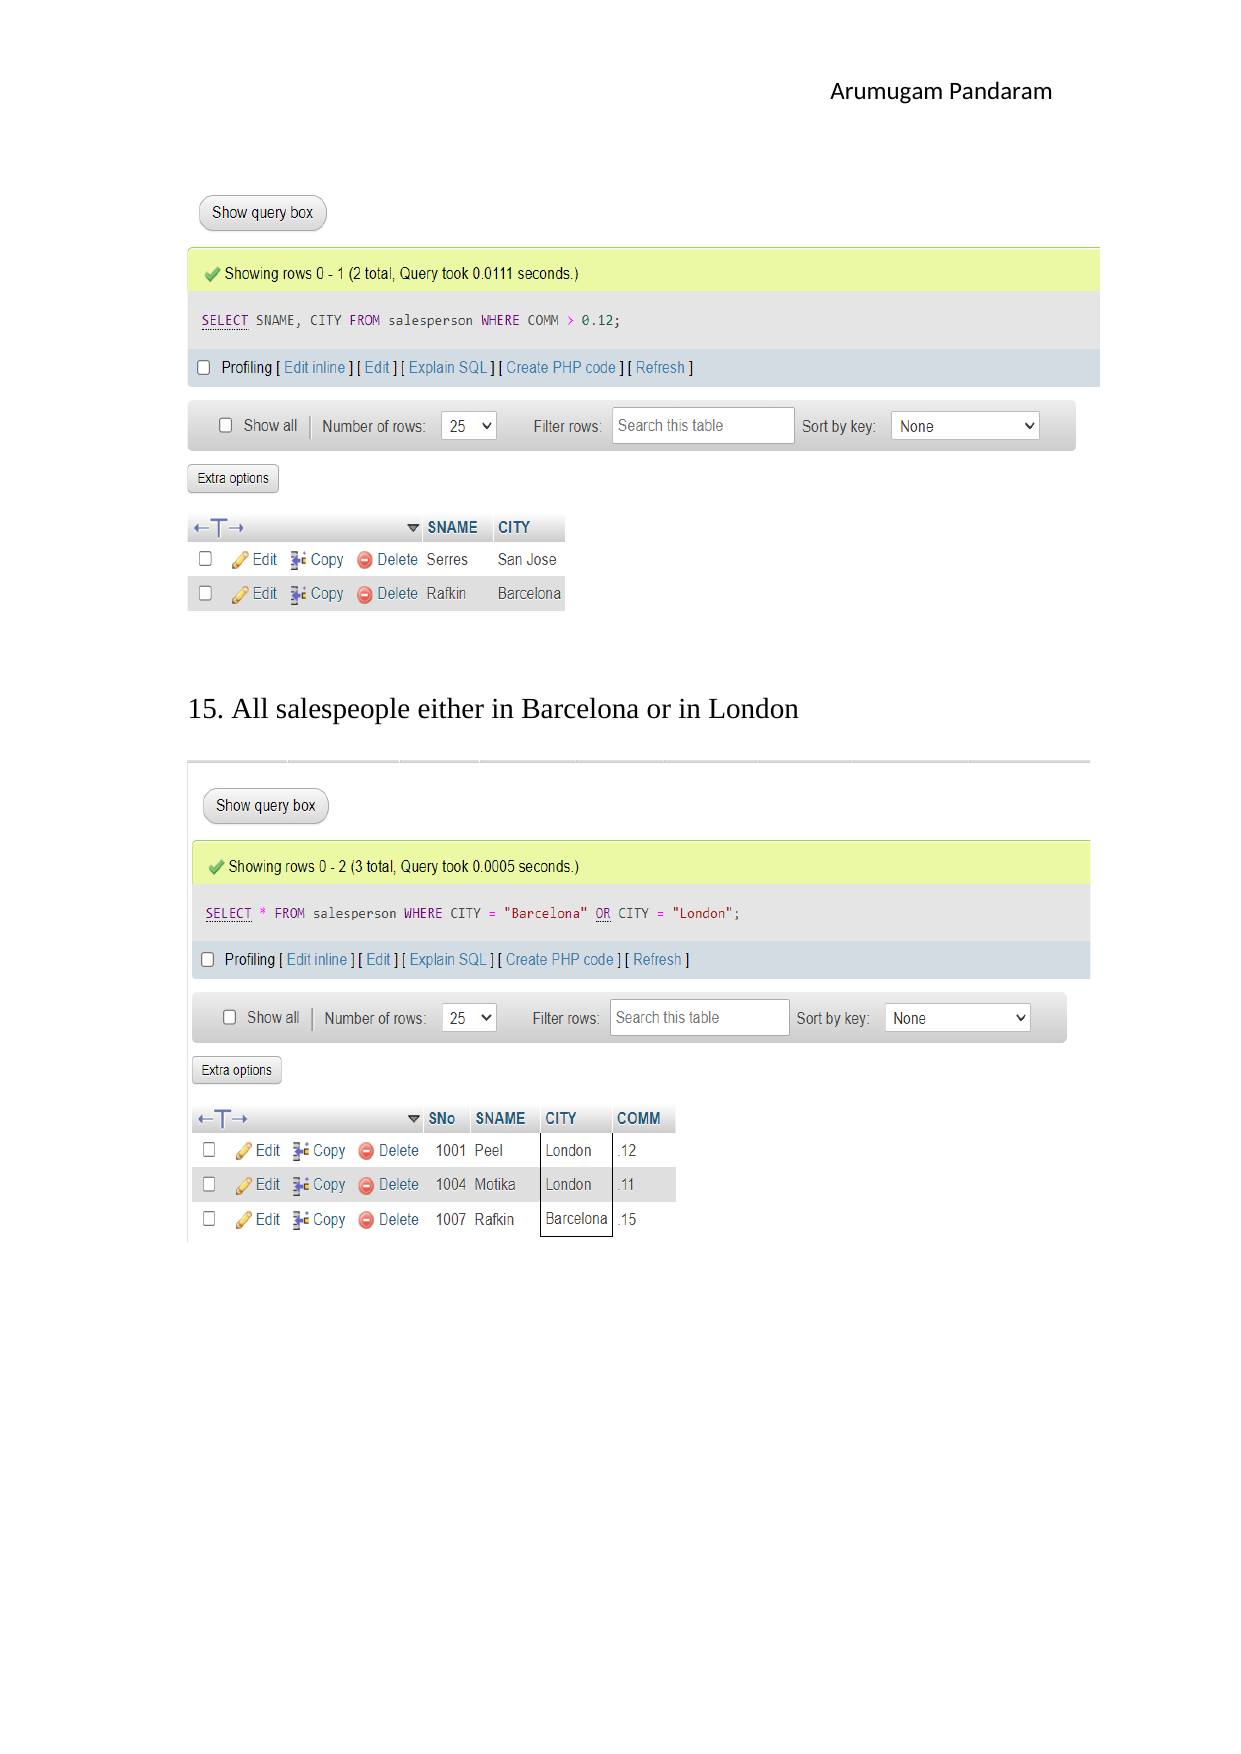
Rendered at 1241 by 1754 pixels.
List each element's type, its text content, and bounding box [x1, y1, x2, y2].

picture [187, 760, 1091, 1242]
picture [187, 183, 1100, 627]
list All salespeople either in Barcelona or in London [187, 691, 1053, 724]
